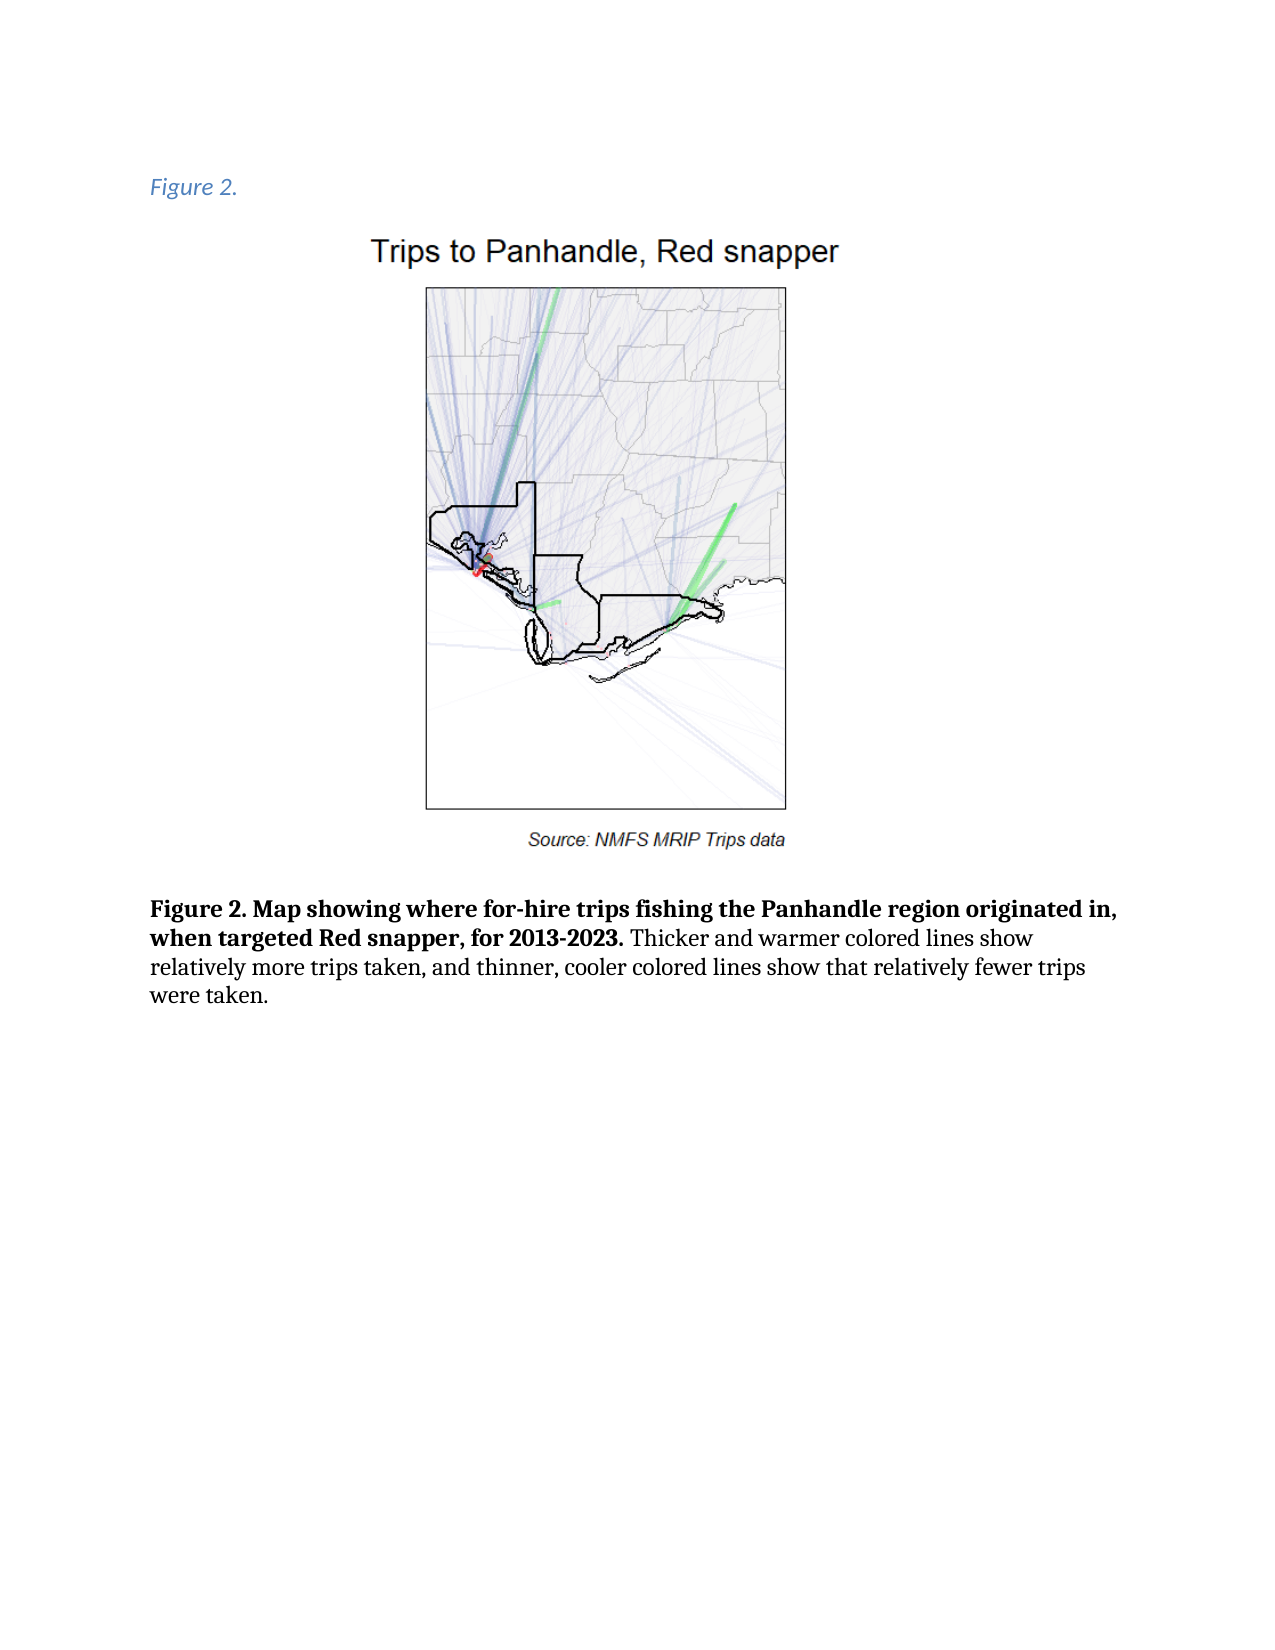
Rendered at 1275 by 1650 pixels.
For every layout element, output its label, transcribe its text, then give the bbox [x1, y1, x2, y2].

picture [168, 220, 1044, 877]
subtitle Figure 2. [150, 171, 1125, 201]
text Figure 2. Map showing where for-hire trips fishing the Panhandle region originated in, when targeted Red snapper, for 2013-2023. Thicker and warmer colored lines show relatively more trips taken, and thinner, cooler colored lines show that relatively fewer trips were taken. [150, 895, 1125, 1010]
